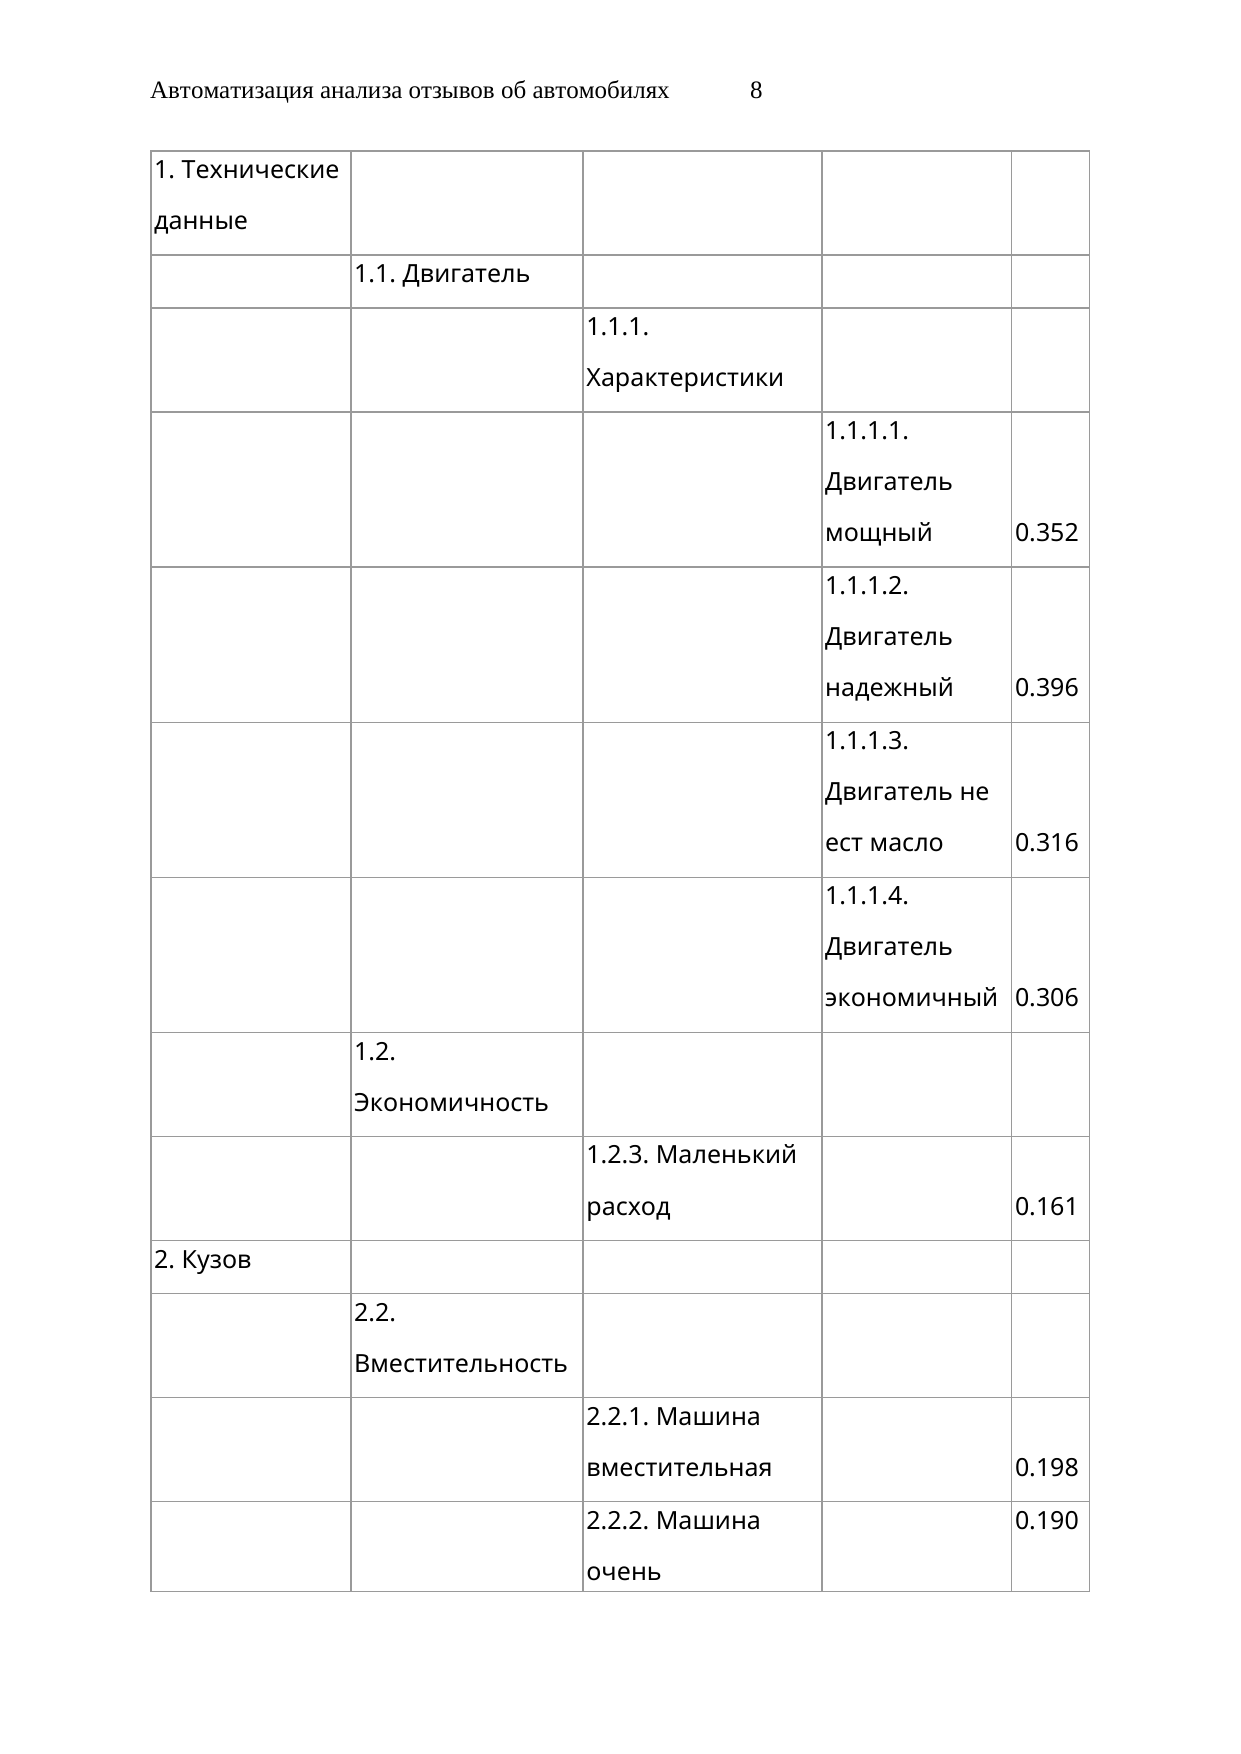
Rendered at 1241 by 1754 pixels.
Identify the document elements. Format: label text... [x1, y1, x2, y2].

table_cell [584, 1241, 821, 1293]
table_header [823, 152, 1011, 254]
table_cell [1012, 1033, 1089, 1136]
table_cell [152, 309, 350, 411]
table_cell [352, 723, 582, 876]
table_cell [352, 413, 582, 566]
table_cell [584, 1294, 821, 1397]
table_cell [152, 723, 350, 876]
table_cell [584, 1502, 821, 1591]
table_cell [584, 413, 821, 566]
table_cell 1.2.3. Маленький расход [584, 1137, 821, 1240]
table_cell [1012, 1294, 1089, 1397]
table_cell [152, 256, 350, 307]
table_cell [152, 1137, 350, 1240]
table_cell [152, 568, 350, 721]
table_header [352, 152, 582, 254]
table_cell [152, 878, 350, 1032]
table_header [584, 152, 821, 254]
table_cell [584, 723, 821, 876]
table_cell [152, 1033, 350, 1136]
table_cell [823, 1241, 1011, 1293]
table_cell [823, 1294, 1011, 1397]
table_cell 0.306 [1012, 878, 1089, 1032]
table_cell [823, 1033, 1011, 1136]
table_cell [584, 568, 821, 721]
table_cell [152, 1398, 350, 1501]
table_cell 2.2. Вместительность [352, 1294, 582, 1397]
table_cell 1.1.1.3. Двигатель не ест масло [823, 723, 1011, 876]
table_cell [584, 878, 821, 1032]
table_cell [352, 1398, 582, 1501]
table_cell 1.1.1. Характеристики [584, 309, 821, 411]
table_cell [823, 1502, 1011, 1591]
table_cell [352, 1137, 582, 1240]
table_cell [584, 1033, 821, 1136]
table_cell [1012, 309, 1089, 411]
table_cell [352, 568, 582, 721]
table_cell 0.352 [1012, 413, 1089, 566]
table_cell 0.396 [1012, 568, 1089, 721]
table_cell [352, 1502, 582, 1591]
table_cell 0.190 [1012, 1502, 1089, 1591]
table_cell [1012, 1241, 1089, 1293]
table_cell 0.316 [1012, 723, 1089, 876]
table_cell 2. Кузов [152, 1241, 350, 1293]
table_cell 0.161 [1012, 1137, 1089, 1240]
table_cell [823, 309, 1011, 411]
table_header 1. Технические данные [152, 152, 350, 254]
table_cell 1.1.1.4. Двигатель экономичный [823, 878, 1011, 1032]
table_cell [1012, 256, 1089, 307]
table_cell [823, 1398, 1011, 1501]
table_cell 0.198 [1012, 1398, 1089, 1501]
table_cell 1.1.1.1. Двигатель мощный [823, 413, 1011, 566]
table_cell [152, 1502, 350, 1591]
table_cell [152, 1294, 350, 1397]
table_cell [823, 256, 1011, 307]
table_cell 2.2.1. Машина вместительная [584, 1398, 821, 1501]
table_cell 1.1. Двигатель [352, 256, 582, 307]
table_cell [352, 878, 582, 1032]
table_cell [152, 413, 350, 566]
table_cell 1.1.1.2. Двигатель надежный [823, 568, 1011, 721]
table_cell [823, 1137, 1011, 1240]
table_cell [352, 1241, 582, 1293]
table_cell [352, 309, 582, 411]
table_header [1012, 152, 1089, 254]
table_cell [584, 256, 821, 307]
table_cell 1.2. Экономичность [352, 1033, 582, 1136]
